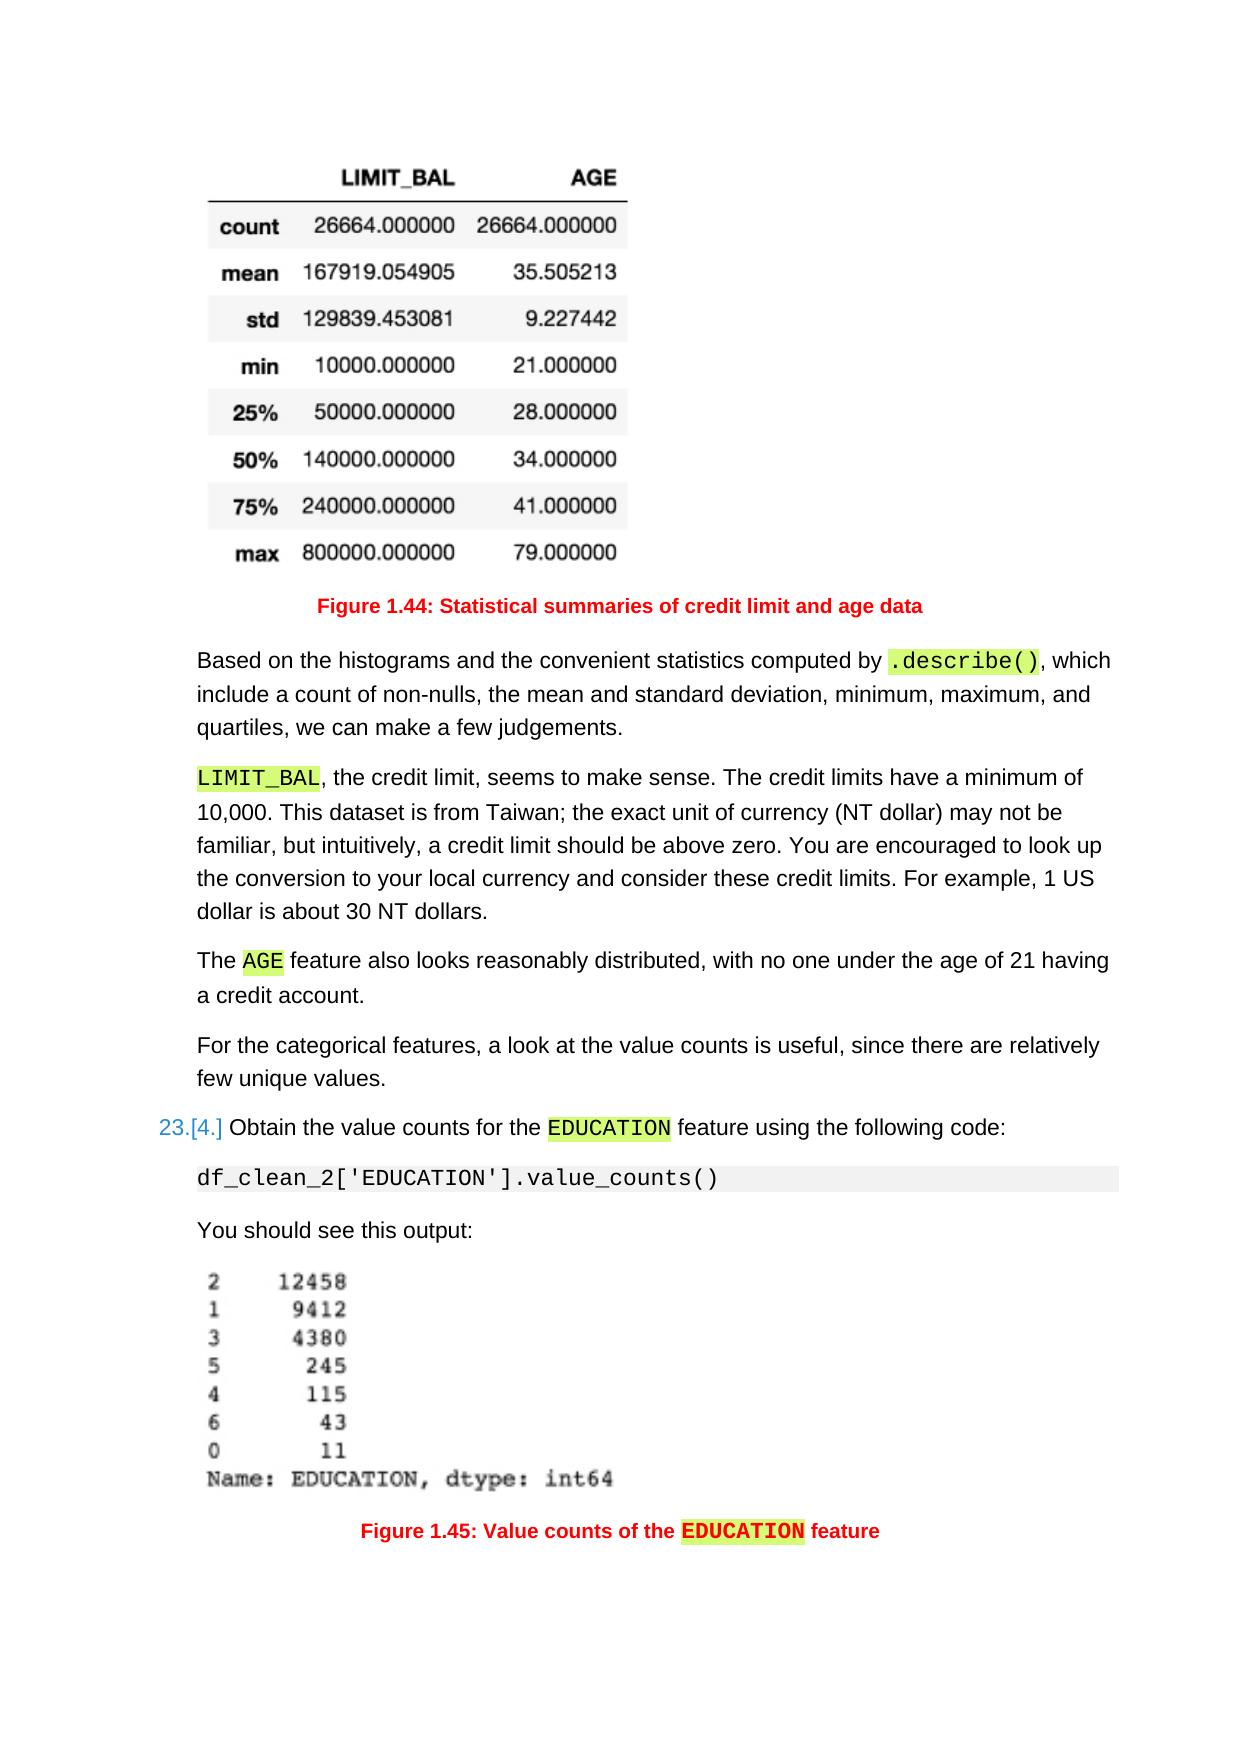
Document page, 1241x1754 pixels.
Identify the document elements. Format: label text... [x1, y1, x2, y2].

picture [196, 1266, 741, 1496]
text Figure 1.45: Value counts of the EDUCATION feature [122, 1518, 1119, 1545]
text Based on the histograms and the convenient statistics computed by .describe(), which include a count of non-nulls, the mean and standard deviation, minimum, maximum, and quartiles, we can make a few judgements. [197, 647, 1119, 741]
picture [196, 150, 869, 571]
text Obtain the value counts for the EDUCATION feature using the following code: [159, 1114, 1119, 1142]
text You should see this output: [197, 1217, 1119, 1243]
text LIMIT_BAL, the credit limit, seems to make sense. The credit limits have a minimum of 10,000. This dataset is from Taiwan; the exact unit of currency (NT dollar) may not be familiar, but intuitively, a credit limit should be above zero. You are encouraged to look up the conversion to your local currency and consider these credit limits. For example, 1 US dollar is about 30 NT dollars. [197, 764, 1119, 924]
text df_clean_2['EDUCATION'].value_counts() [197, 1166, 1119, 1192]
text The AGE feature also looks reasonably distributed, with no one under the age of 21 having a credit account. [197, 947, 1119, 1008]
text Figure 1.44: Statistical summaries of credit limit and age data [122, 594, 1119, 618]
text For the categorical features, a look at the value counts is useful, since there are relatively few unique values. [197, 1032, 1119, 1091]
